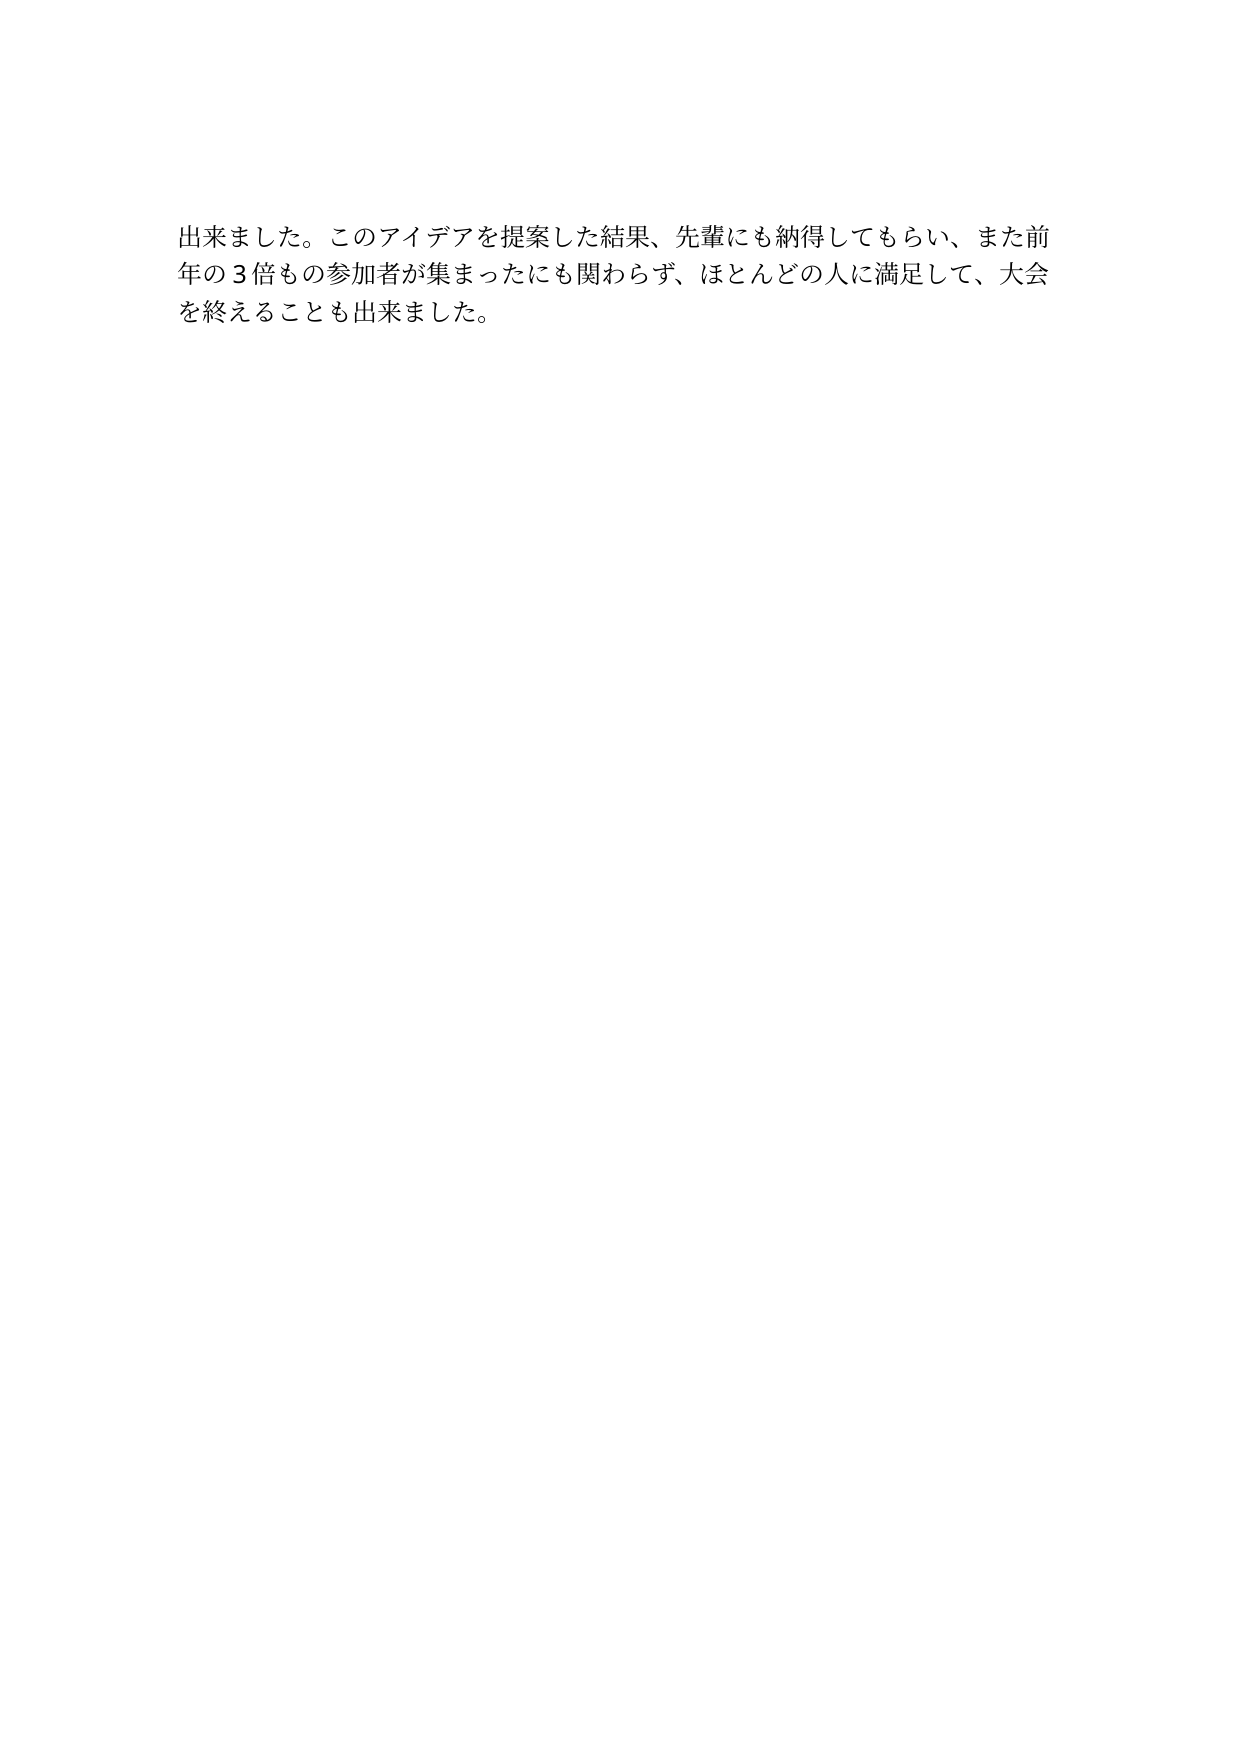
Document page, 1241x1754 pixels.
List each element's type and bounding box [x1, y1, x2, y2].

text [177, 217, 1063, 329]
